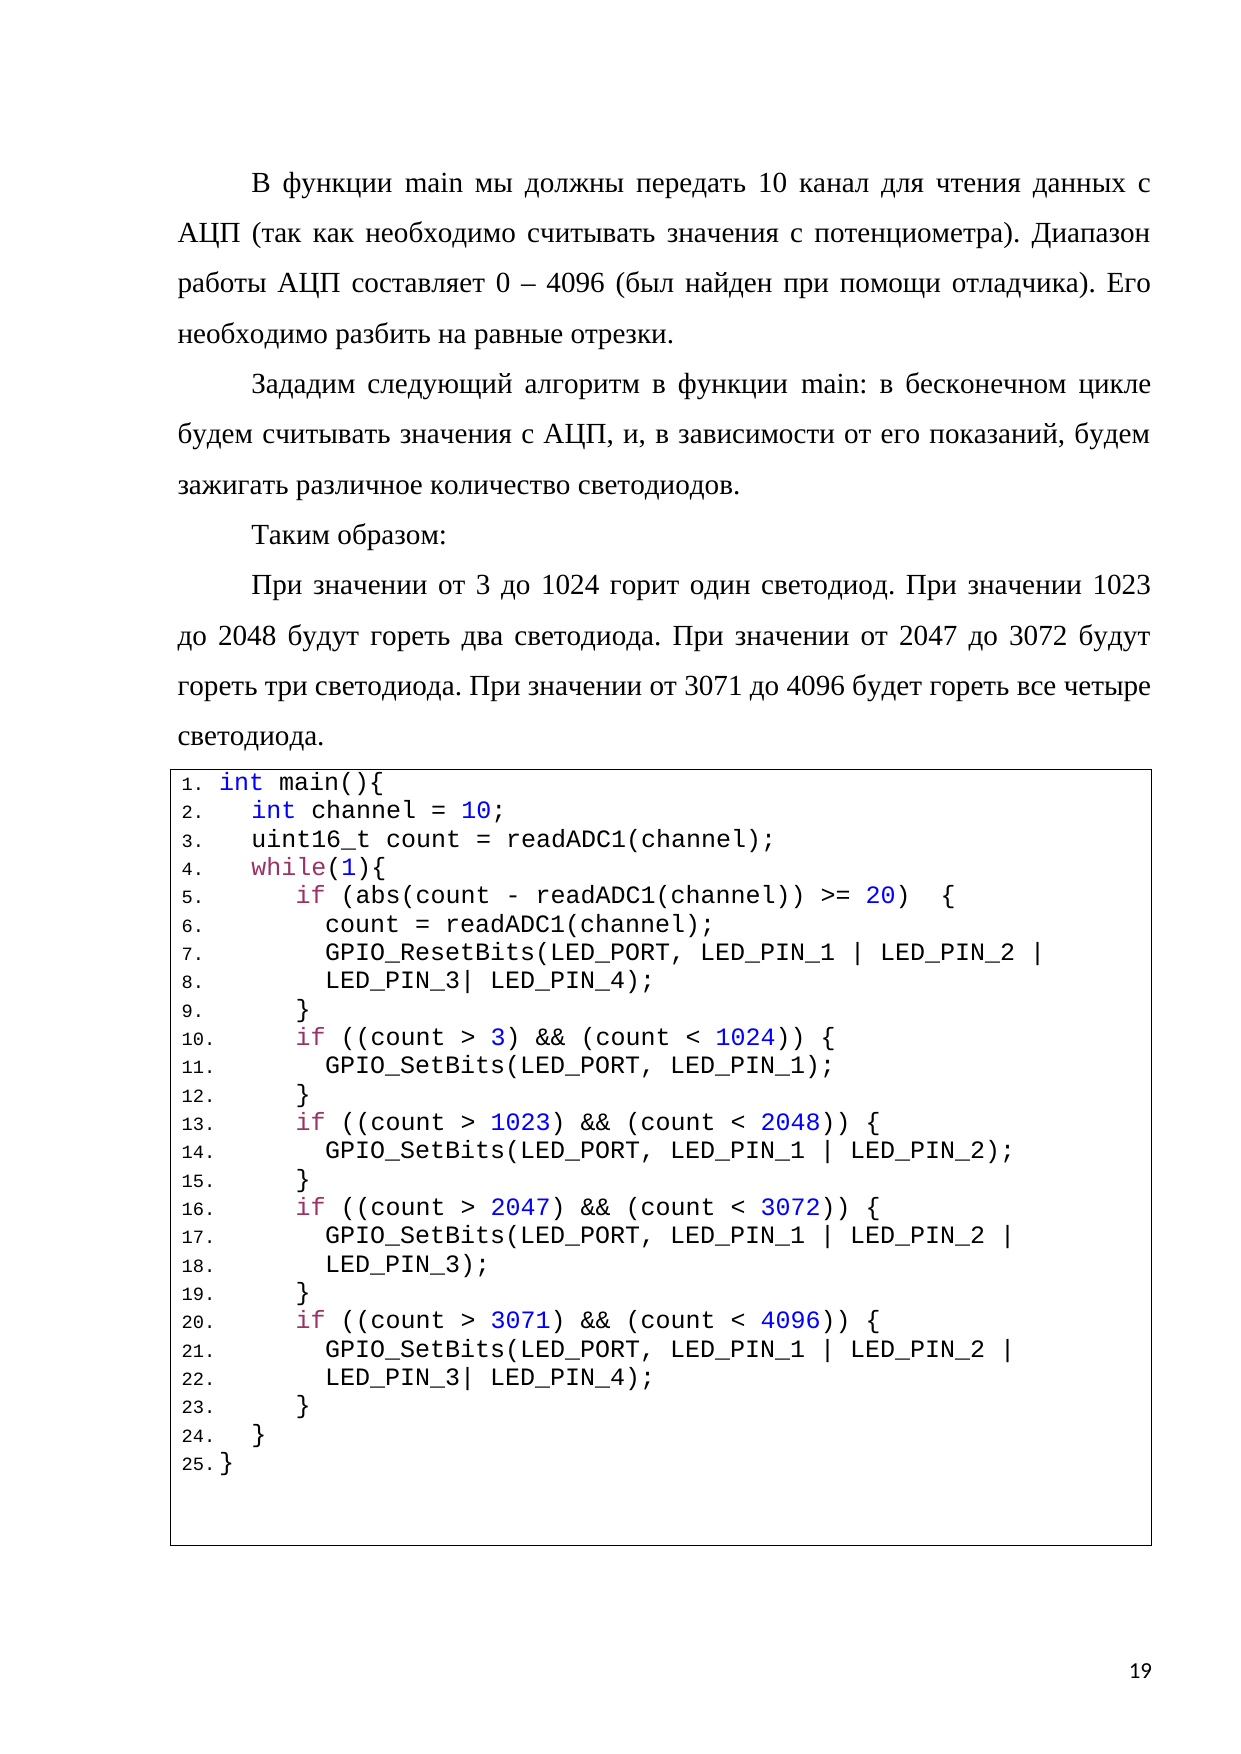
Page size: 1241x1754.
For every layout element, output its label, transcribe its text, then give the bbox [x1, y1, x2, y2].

table_header int main(){ int channel = 10; uint16_t count = readADC1(channel); while(1){ if (abs(count - readADC1(channel)) >= 20) { count = readADC1(channel); GPIO_ResetBits(LED_PORT, LED_PIN_1 | LED_PIN_2 | LED_PIN_3| LED_PIN_4); } if ((count > 3) && (count < 1024)) { GPIO_SetBits(LED_PORT, LED_PIN_1); } if ((count > 1023) && (count < 2048)) { GPIO_SetBits(LED_PORT, LED_PIN_1 | LED_PIN_2); } if ((count > 2047) && (count < 3072)) { GPIO_SetBits(LED_PORT, LED_PIN_1 | LED_PIN_2 | LED_PIN_3); } if ((count > 3071) && (count < 4096)) { GPIO_SetBits(LED_PORT, LED_PIN_1 | LED_PIN_2 | LED_PIN_3| LED_PIN_4); } } } [171, 770, 1151, 1545]
text Таким образом: [177, 517, 1152, 551]
text При значении от 3 до 1024 горит один светодиод. При значении 1023 до 2048 будут гореть два светодиода. При значении от 2047 до 3072 будут гореть три светодиода. При значении от 3071 до 4096 будет гореть все четыре светодиода. [177, 567, 1152, 752]
text В функции main мы должны передать 10 канал для чтения данных с АЦП (так как необходимо считывать значения с потенциометра). Диапазон работы АЦП составляет 0 – 4096 (был найден при помощи отладчика). Его необходимо разбить на равные отрезки. [177, 165, 1152, 349]
text Зададим следующий алгоритм в функции main: в бесконечном цикле будем считывать значения с АЦП, и, в зависимости от его показаний, будем зажигать различное количество светодиодов. [177, 366, 1152, 500]
